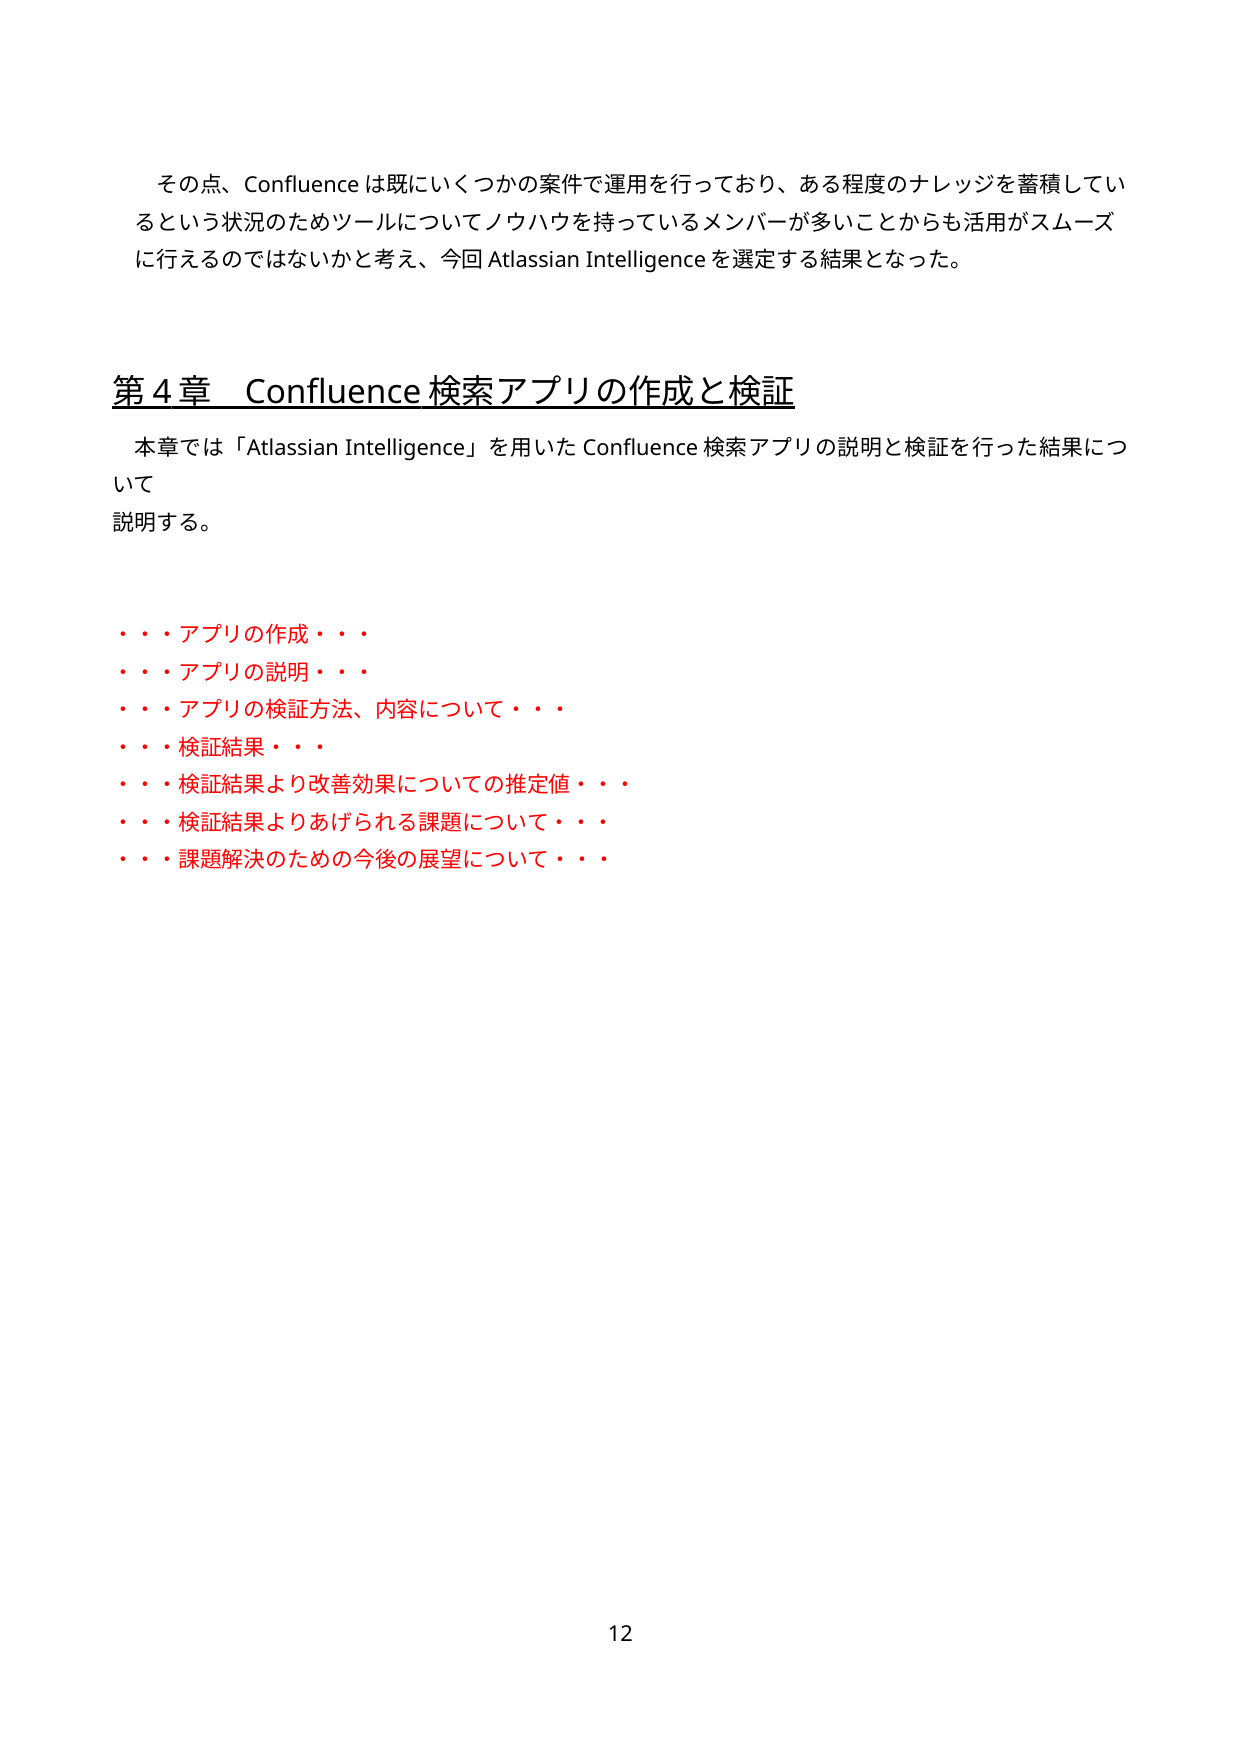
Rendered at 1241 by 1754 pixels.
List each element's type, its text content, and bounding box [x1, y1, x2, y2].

text ・・・アプリの説明・・・ [112, 652, 1128, 689]
subtitle 第4章 Confluence検索アプリの作成と検証 [112, 352, 1128, 427]
text ・・・課題解決のための今後の展望について・・・ [112, 839, 1128, 877]
text その点、Confluenceは既にいくつかの案件で運用を行っており、ある程度のナレッジを蓄積しているという状況のためツールについてノウハウを持っているメンバーが多いことからも活用がスムーズに行えるのではないかと考え、今回Atlassian Intelligenceを選定する結果となった。 [134, 164, 1128, 277]
text ・・・アプリの作成・・・ [112, 614, 1128, 652]
text 説明する。 [112, 502, 1128, 539]
text ・・・検証結果・・・ [112, 727, 1128, 764]
text ・・・検証結果よりあげられる課題について・・・ [112, 802, 1128, 839]
text ・・・アプリの検証方法、内容について・・・ [112, 689, 1128, 727]
text ・・・検証結果より改善効果についての推定値・・・ [112, 764, 1128, 802]
text 本章では「Atlassian Intelligence」を用いたConfluence検索アプリの説明と検証を行った結果について [112, 427, 1128, 502]
